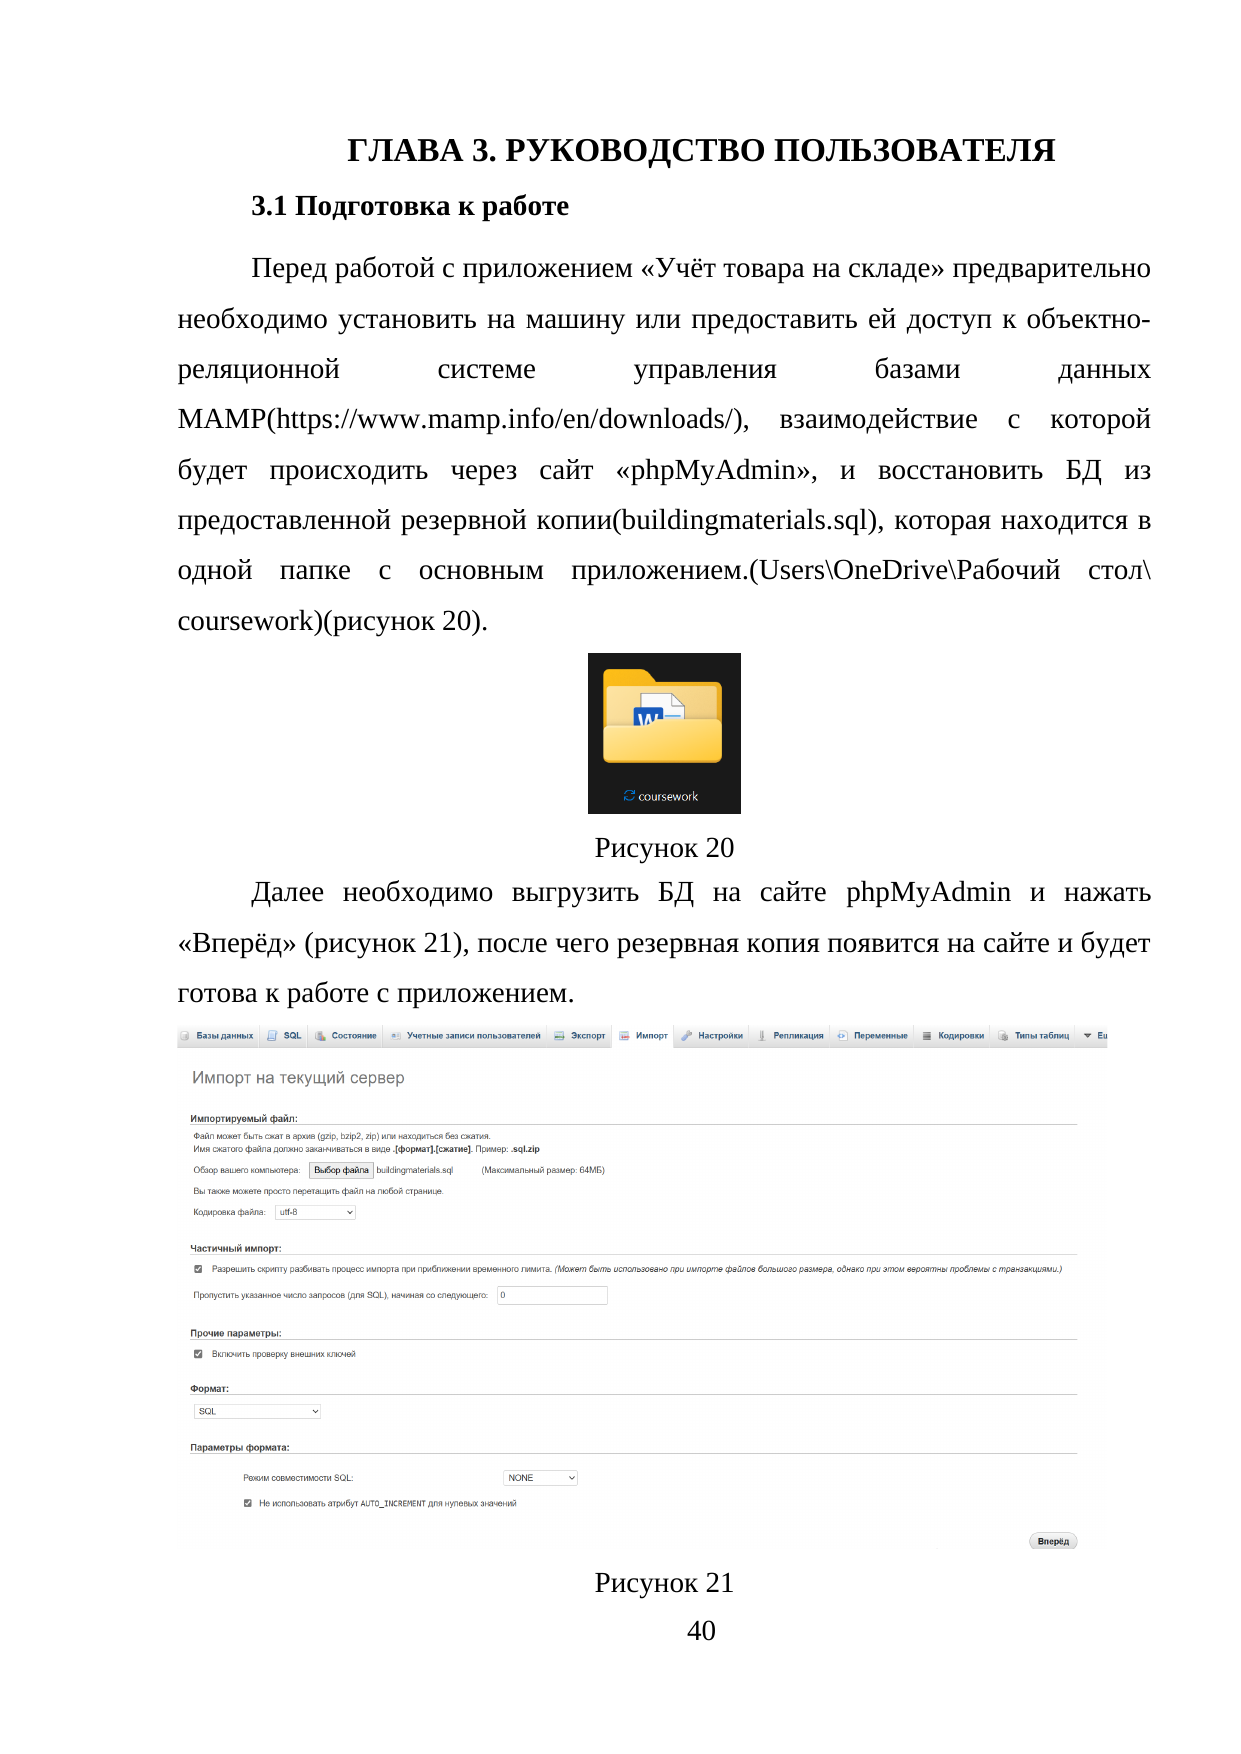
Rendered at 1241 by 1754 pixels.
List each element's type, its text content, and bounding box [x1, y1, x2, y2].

subtitle Подготовка к работе [177, 188, 1152, 221]
text Рисунок 21 [177, 1566, 1152, 1599]
subtitle Руководство пользователя [177, 131, 1152, 169]
picture [177, 1025, 1108, 1549]
picture [588, 653, 741, 814]
text Рисунок 20 [177, 831, 1152, 864]
text Перед работой с приложением «Учёт товара на складе» предварительно необходимо установить на машину или предоставить ей доступ к объектно-реляционной системе управления базами данных MAMP(https://www.mamp.info/en/downloads/), взаимодействие с которой будет происходить через сайт «phpMyAdmin», и восстановить БД из предоставленной резервной копии(buildingmaterials.sql), которая находится в одной папке с основным приложением.(Users\OneDrive\Рабочий стол\coursework)(рисунок 20). [177, 251, 1152, 636]
text Далее необходимо выгрузить БД на сайте phpMyAdmin и нажать «Вперёд» (рисунок 21), после чего резервная копия появится на сайте и будет готова к работе с приложением. [177, 874, 1152, 1009]
